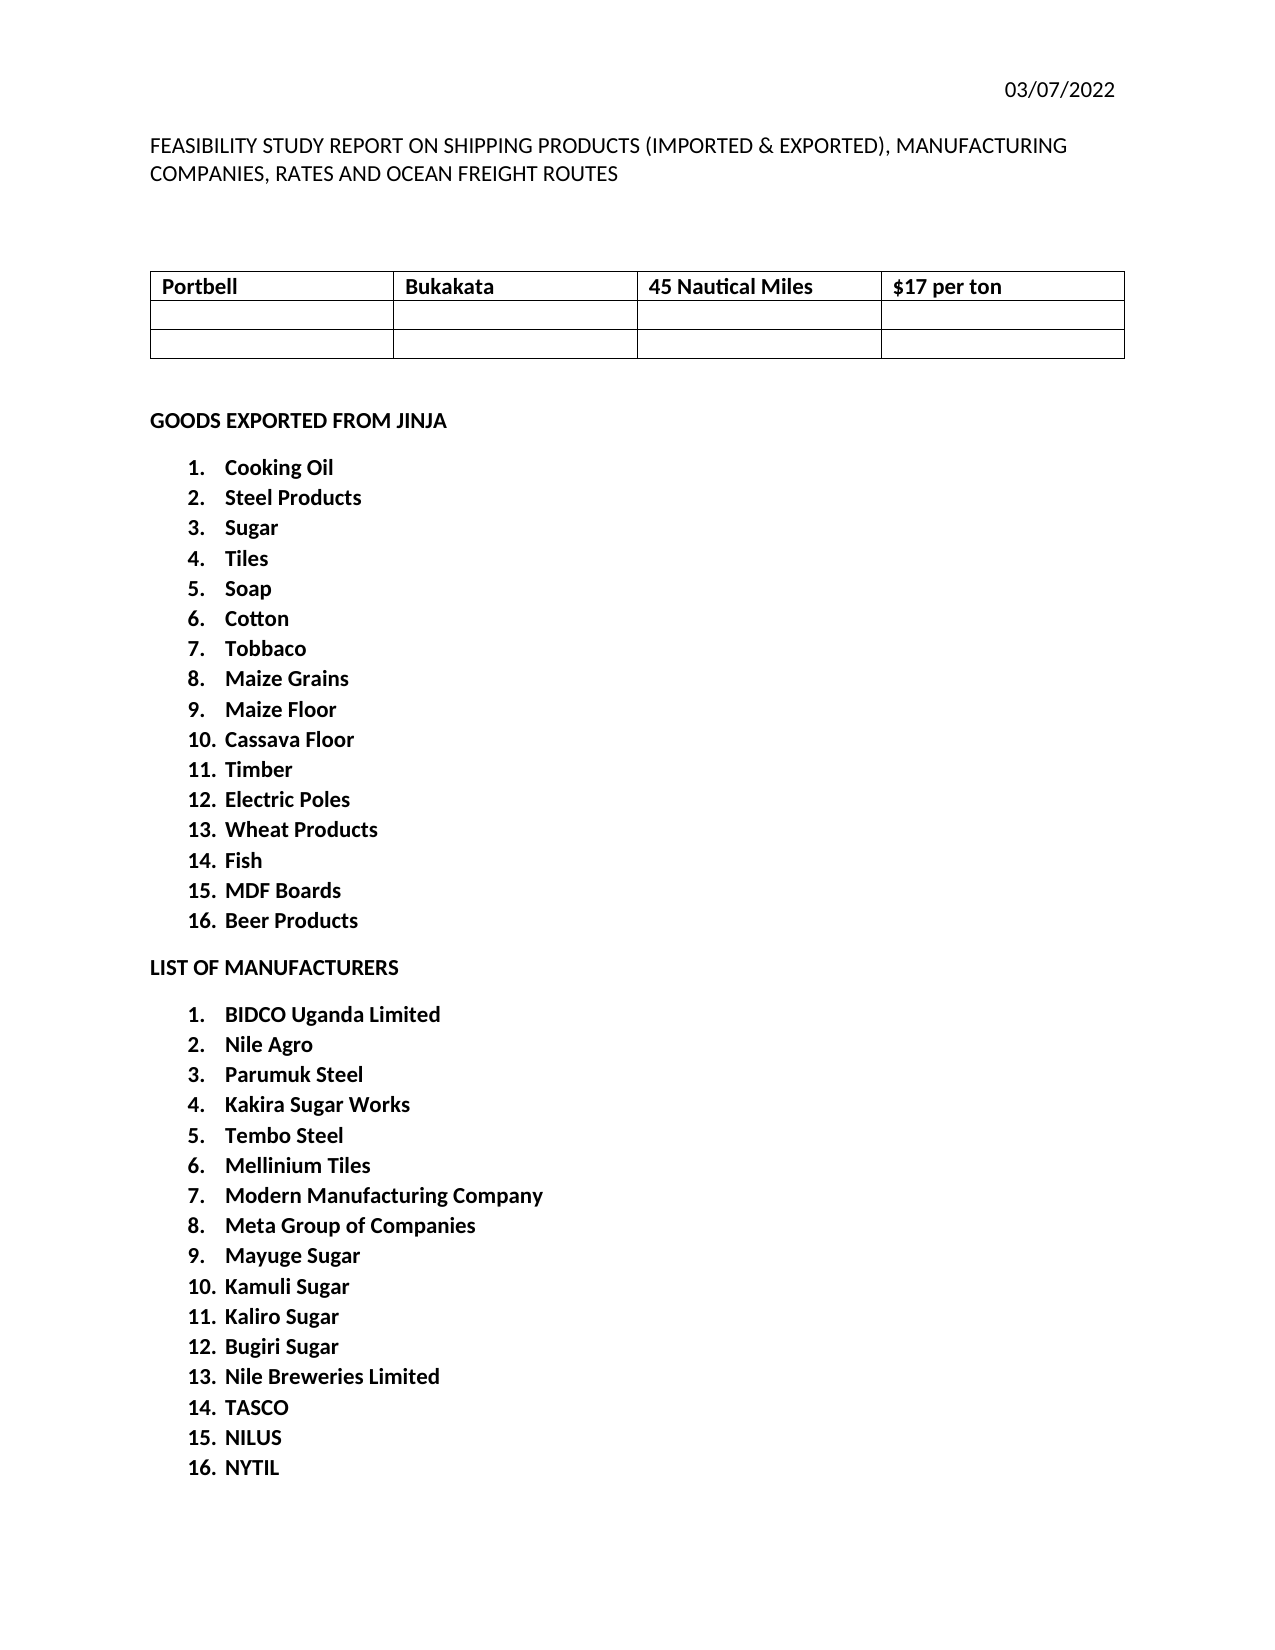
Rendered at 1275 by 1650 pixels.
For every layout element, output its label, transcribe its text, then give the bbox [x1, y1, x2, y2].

list Sugar [187, 513, 1125, 542]
list Tiles [187, 544, 1125, 572]
table_cell [394, 330, 637, 358]
list Kaliro Sugar [187, 1302, 1125, 1330]
list Cooking Oil [187, 453, 1125, 481]
list Nile Breweries Limited [187, 1362, 1125, 1391]
list Electric Poles [187, 785, 1125, 813]
table_cell [394, 301, 637, 329]
list Tembo Steel [187, 1121, 1125, 1149]
table_cell [151, 330, 393, 358]
list Timber [187, 755, 1125, 783]
text LIST OF MANUFACTURERS [150, 953, 1125, 981]
table_cell 45 Nautical Miles [638, 272, 881, 300]
list Maize Grains [187, 664, 1125, 693]
table_cell Bukakata [394, 272, 637, 300]
list TASCO [187, 1393, 1125, 1421]
list Kamuli Sugar [187, 1272, 1125, 1300]
text GOODS EXPORTED FROM JINJA [150, 406, 1125, 434]
list BIDCO Uganda Limited [187, 1000, 1125, 1028]
list Mayuge Sugar [187, 1242, 1125, 1270]
table_cell [882, 330, 1124, 358]
table_cell Portbell [151, 272, 393, 300]
list NILUS [187, 1423, 1125, 1451]
list Modern Manufacturing Company [187, 1181, 1125, 1209]
list Kakira Sugar Works [187, 1091, 1125, 1119]
list Beer Products [187, 906, 1125, 934]
table_cell [882, 301, 1124, 329]
list Wheat Products [187, 816, 1125, 844]
list Cotton [187, 604, 1125, 632]
list Maize Floor [187, 695, 1125, 723]
list Steel Products [187, 483, 1125, 511]
list Cassava Floor [187, 725, 1125, 753]
table_cell [151, 301, 393, 329]
list Parumuk Steel [187, 1060, 1125, 1088]
list Bugiri Sugar [187, 1332, 1125, 1360]
list MDF Boards [187, 876, 1125, 904]
list Tobbaco [187, 634, 1125, 662]
table_cell [638, 330, 881, 358]
list Mellinium Tiles [187, 1151, 1125, 1179]
list Meta Group of Companies [187, 1211, 1125, 1239]
list Nile Agro [187, 1030, 1125, 1058]
list NYTIL [187, 1453, 1125, 1481]
table_cell [638, 301, 881, 329]
list Soap [187, 574, 1125, 602]
table_cell $17 per ton [882, 272, 1124, 300]
list Fish [187, 846, 1125, 874]
